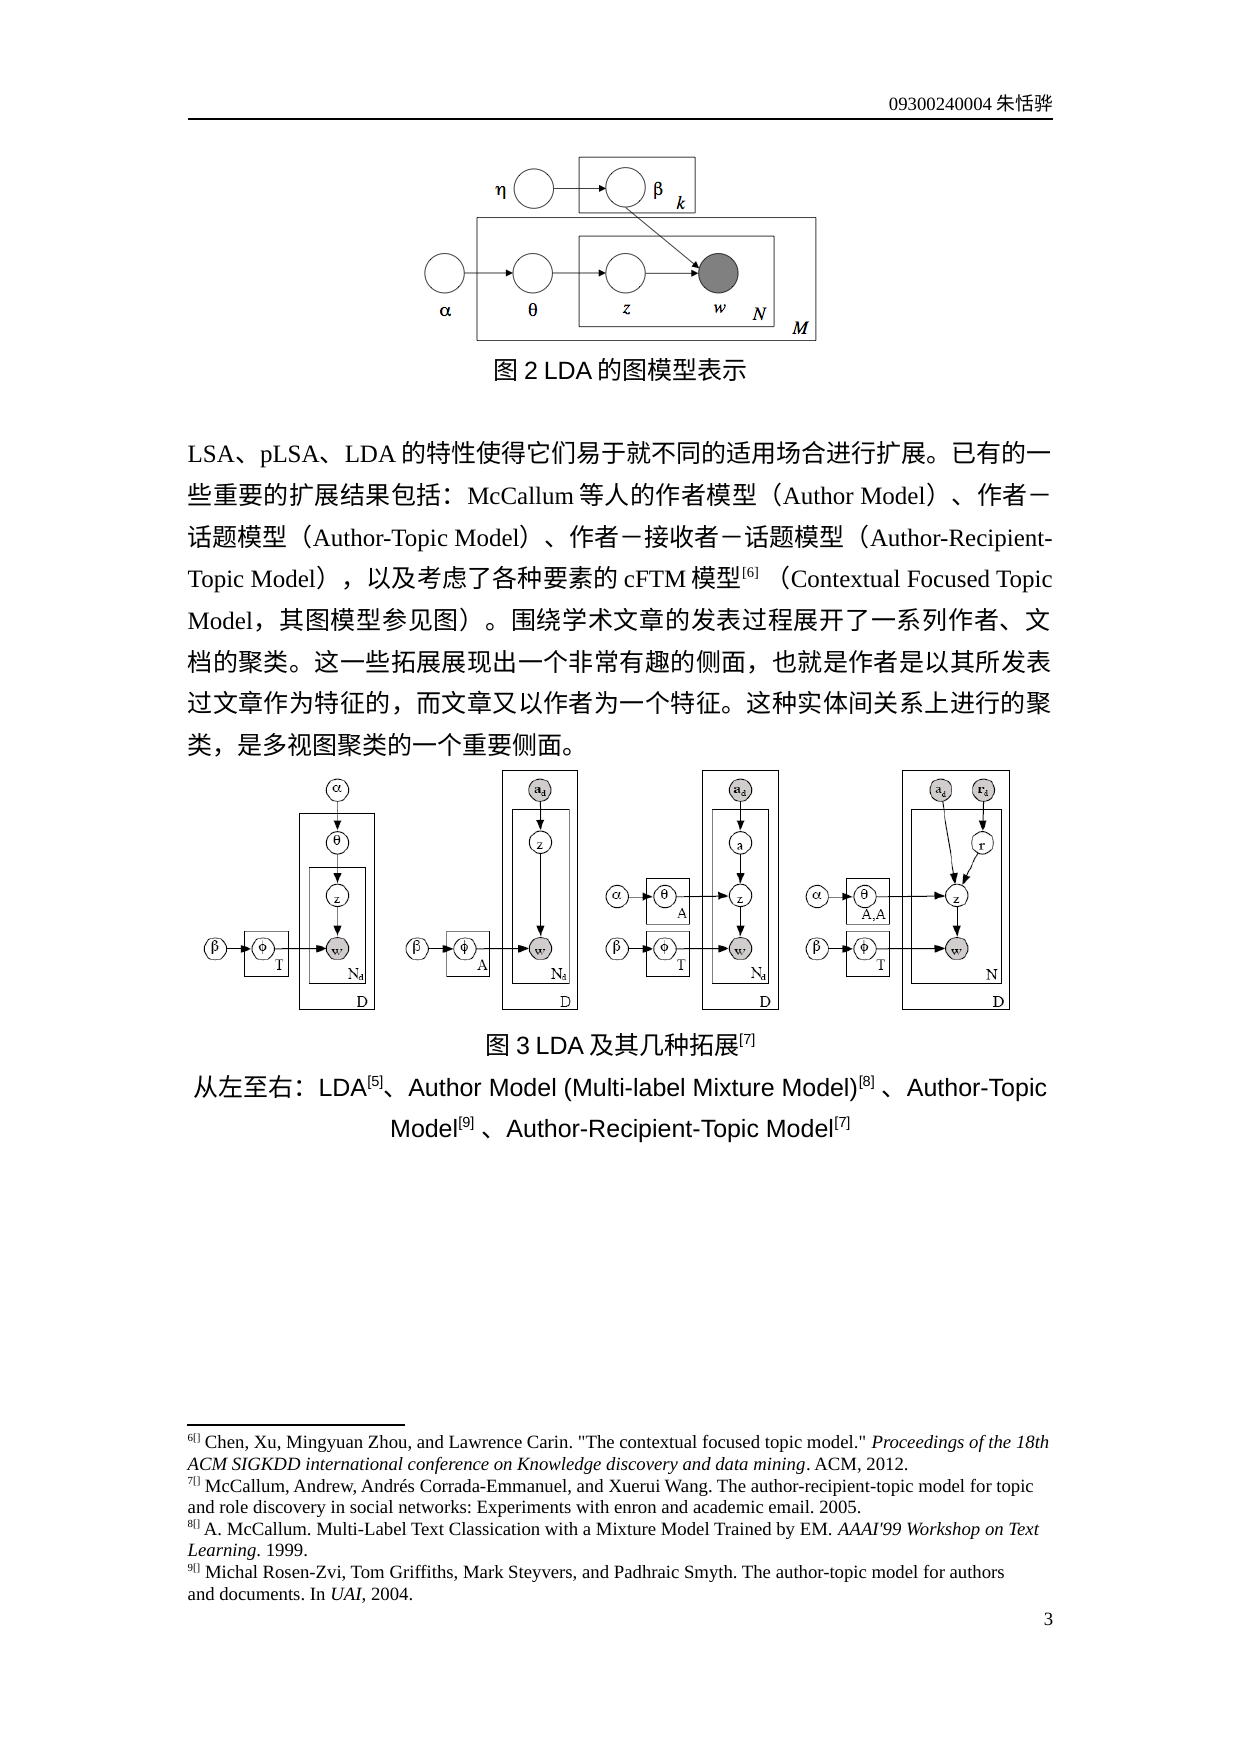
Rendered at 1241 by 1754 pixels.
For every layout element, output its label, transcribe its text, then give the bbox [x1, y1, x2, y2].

text 图 2 LDA的图模型表示 [187, 345, 1053, 387]
text 从左至右：LDA[5]、Author Model (Multi-label Mixture Model)[] 、Author-Topic Model[] 、Author-Recipient-Topic Model[7] [187, 1062, 1053, 1145]
text LSA、pLSA、LDA的特性使得它们易于就不同的适用场合进行扩展。已有的一些重要的扩展结果包括：McCallum等人的作者模型（Author Model）、作者－话题模型（Author-Topic Model）、作者－接收者－话题模型（Author-Recipient-Topic Model），以及考虑了各种要素的cFTM模型[] （Contextual Focused Topic Model，其图模型参见图）。围绕学术文章的发表过程展开了一系列作者、文档的聚类。这一些拓展展现出一个非常有趣的侧面，也就是作者是以其所发表过文章作为特征的，而文章又以作者为一个特征。这种实体间关系上进行的聚类，是多视图聚类的一个重要侧面。 [187, 428, 1053, 761]
text 图 3 LDA及其几种拓展[] [187, 1021, 1053, 1062]
